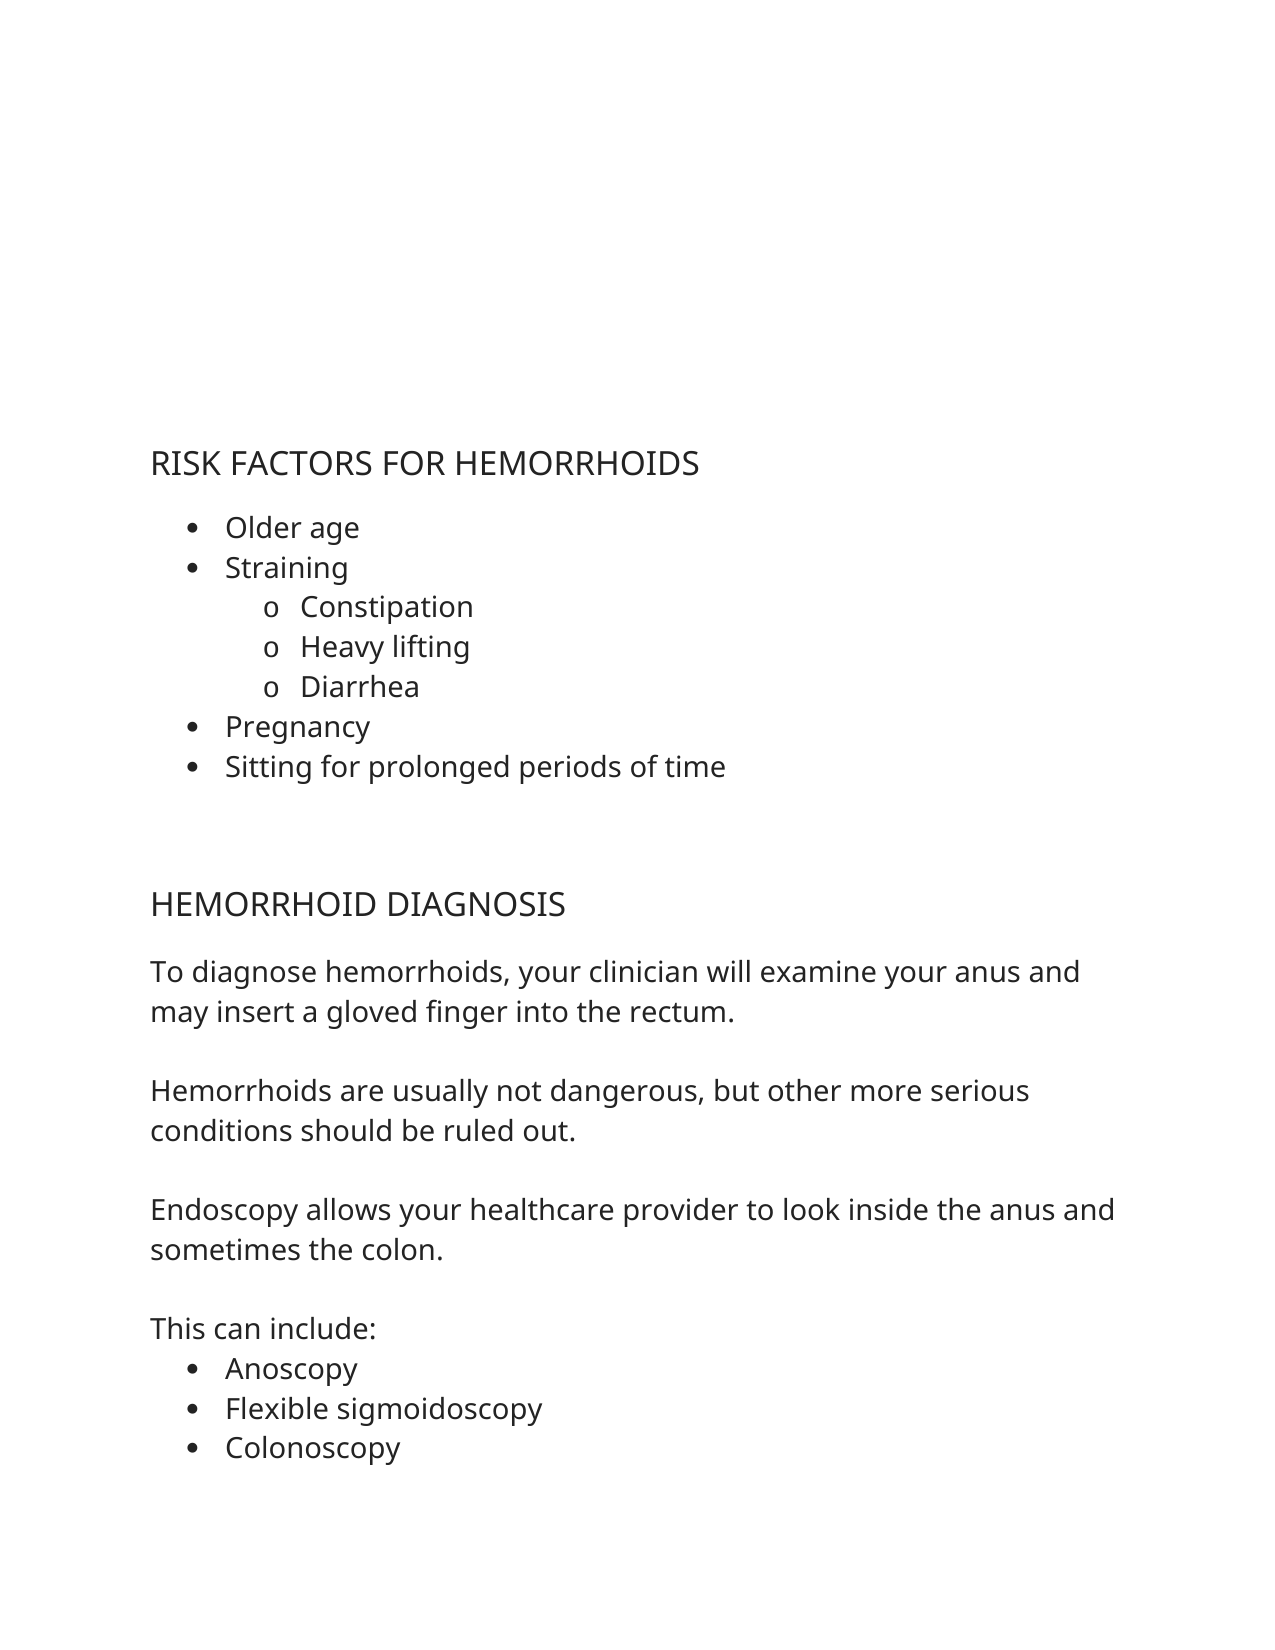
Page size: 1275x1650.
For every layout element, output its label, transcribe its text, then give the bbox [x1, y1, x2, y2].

list Colonoscopy [187, 1428, 1125, 1467]
list Flexible sigmoidoscopy [187, 1388, 1125, 1428]
list Constipation [262, 587, 1125, 626]
text Hemorrhoids are usually not dangerous, but other more serious conditions should be ruled out. [150, 1071, 1125, 1150]
list Diarrhea [262, 666, 1125, 706]
list Sitting for prolonged periods of time [187, 746, 1125, 786]
text Endoscopy allows your healthcare provider to look inside the anus and sometimes the colon. [150, 1189, 1125, 1269]
text This can include: [150, 1309, 1125, 1348]
list Heavy lifting [262, 626, 1125, 666]
list Older age [187, 507, 1125, 547]
list Pregnancy [187, 706, 1125, 746]
list Anoscopy [187, 1348, 1125, 1388]
list Straining [187, 547, 1125, 587]
text RISK FACTORS FOR HEMORRHOIDS [150, 439, 1125, 485]
text To diagnose hemorrhoids, your clinician will examine your anus and may insert a gloved finger into the rectum. [150, 951, 1125, 1031]
text HEMORRHOID DIAGNOSIS [150, 881, 1125, 926]
